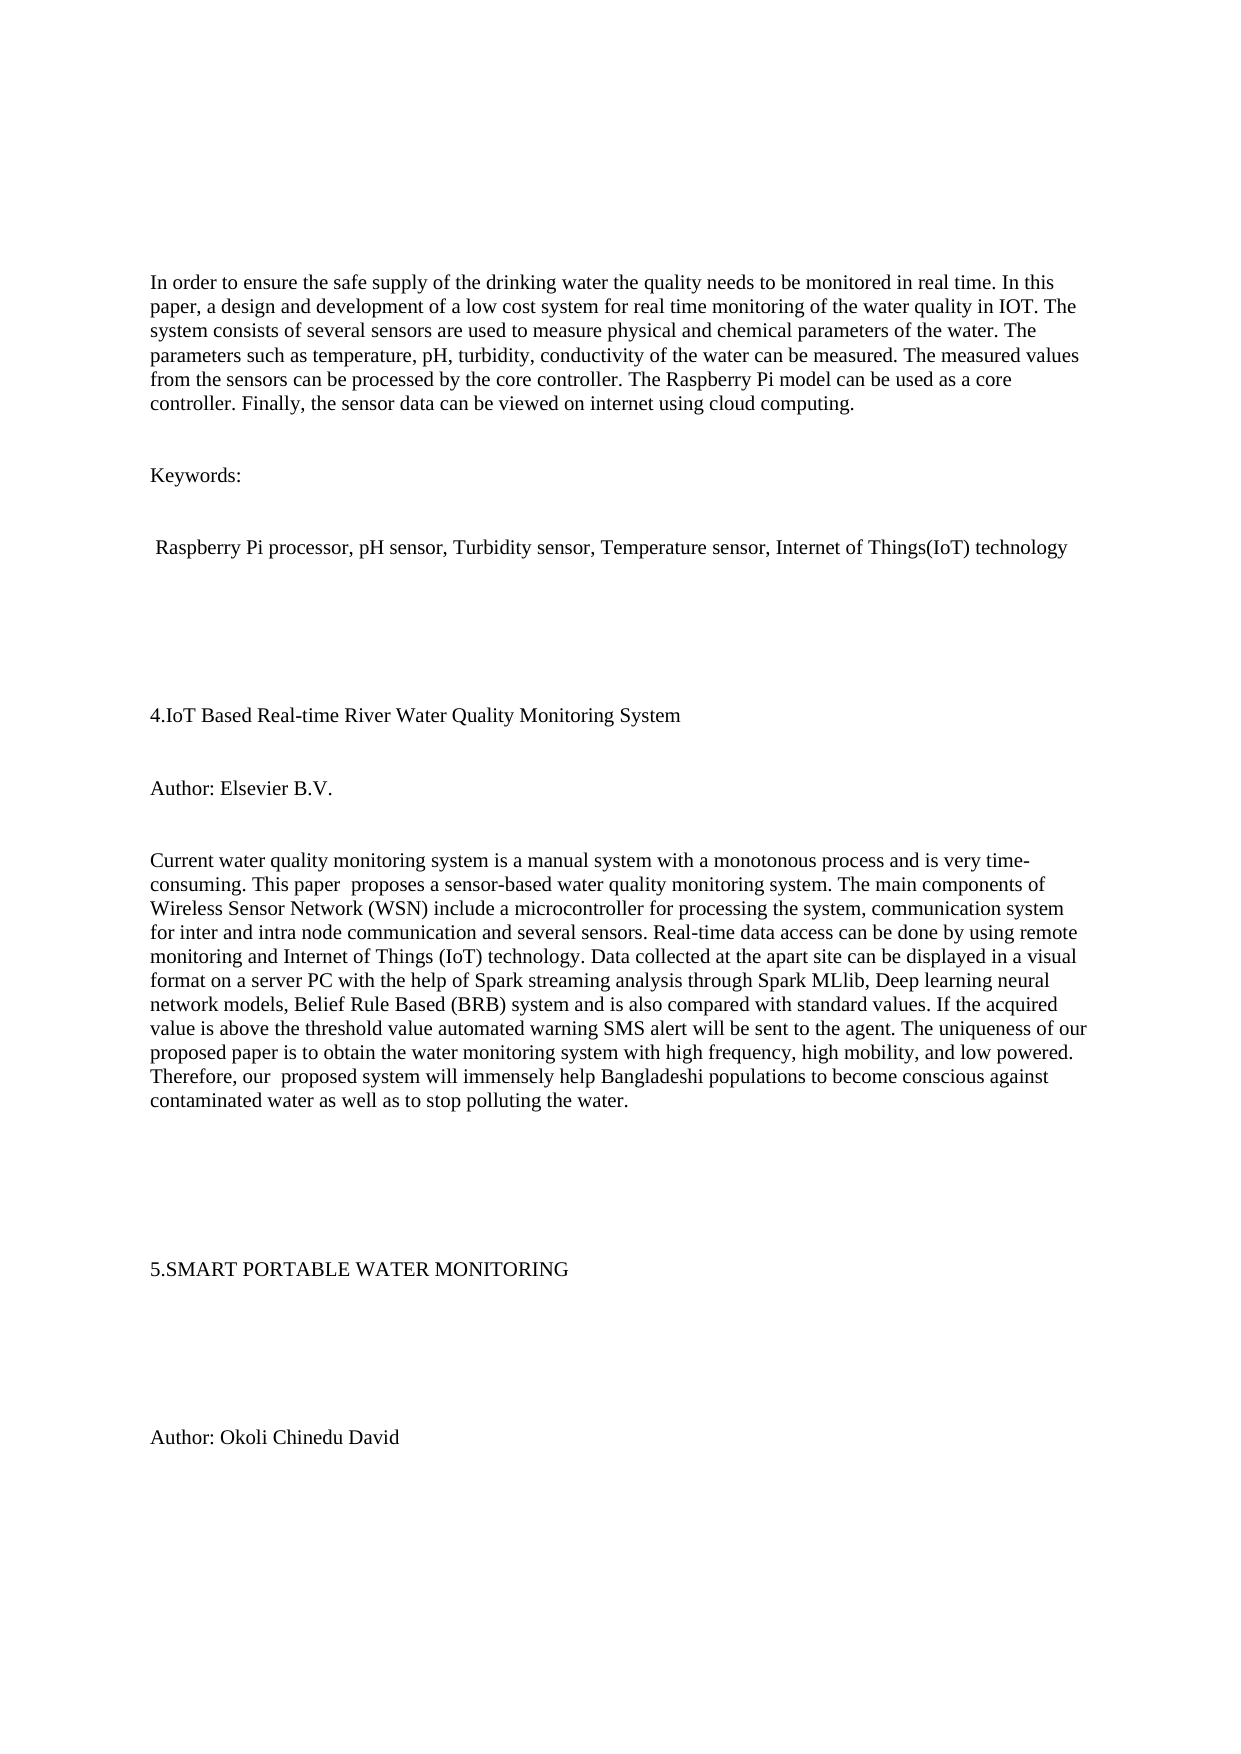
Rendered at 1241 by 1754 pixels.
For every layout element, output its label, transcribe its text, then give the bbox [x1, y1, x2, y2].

text 5.SMART PORTABLE WATER MONITORING [150, 1257, 1090, 1281]
text Author: Elsevier B.V. [150, 776, 1090, 800]
text Raspberry Pi processor, pH sensor, Turbidity sensor, Temperature sensor, Internet of Things(IoT) technology [150, 535, 1090, 559]
text Author: Okoli Chinedu David [150, 1425, 1090, 1449]
text Current water quality monitoring system is a manual system with a monotonous process and is very time-consuming. This paper proposes a sensor-based water quality monitoring system. The main components of Wireless Sensor Network (WSN) include a microcontroller for processing the system, communication system for inter and intra node communication and several sensors. Real-time data access can be done by using remote monitoring and Internet of Things (IoT) technology. Data collected at the apart site can be displayed in a visual format on a server PC with the help of Spark streaming analysis through Spark MLlib, Deep learning neural network models, Belief Rule Based (BRB) system and is also compared with standard values. If the acquired value is above the threshold value automated warning SMS alert will be sent to the agent. The uniqueness of our proposed paper is to obtain the water monitoring system with high frequency, high mobility, and low powered. Therefore, our proposed system will immensely help Bangladeshi populations to become conscious against contaminated water as well as to stop polluting the water. [150, 848, 1090, 1112]
text In order to ensure the safe supply of the drinking water the quality needs to be monitored in real time. In this paper, a design and development of a low cost system for real time monitoring of the water quality in IOT. The system consists of several sensors are used to measure physical and chemical parameters of the water. The parameters such as temperature, pH, turbidity, conductivity of the water can be measured. The measured values from the sensors can be processed by the core controller. The Raspberry Pi model can be used as a core controller. Finally, the sensor data can be viewed on internet using cloud computing. [150, 270, 1090, 415]
text 4.IoT Based Real-time River Water Quality Monitoring System [150, 703, 1090, 727]
text Keywords: [150, 463, 1090, 487]
